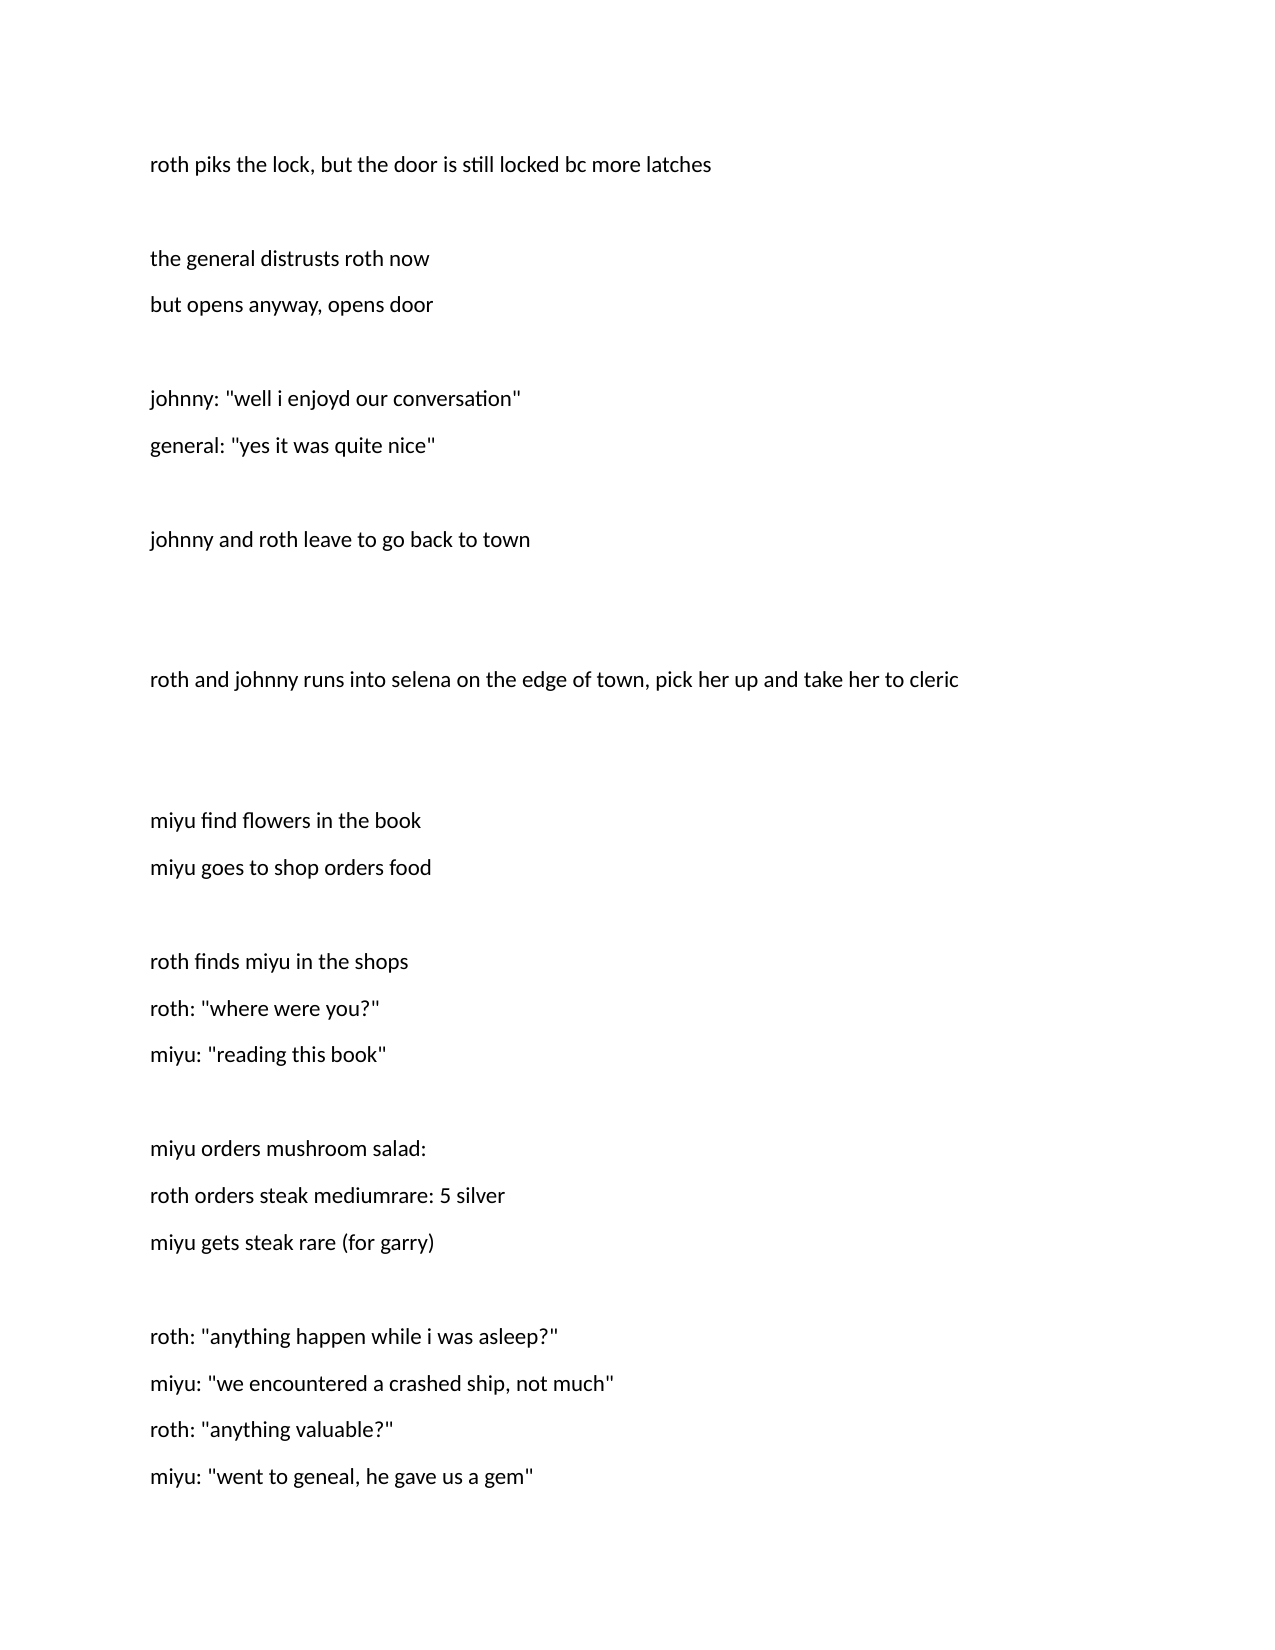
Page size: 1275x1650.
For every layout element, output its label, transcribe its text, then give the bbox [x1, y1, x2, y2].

text johnny: "well i enjoyd our conversation" [150, 384, 1125, 412]
text miyu find flowers in the book [150, 806, 1125, 834]
text roth: "anything happen while i was asleep?" [150, 1322, 1125, 1350]
text the general distrusts roth now [150, 244, 1125, 272]
text miyu orders mushroom salad: [150, 1134, 1125, 1162]
text roth: "where were you?" [150, 994, 1125, 1022]
text but opens anyway, opens door [150, 291, 1125, 319]
text miyu gets steak rare (for garry) [150, 1228, 1125, 1256]
text roth piks the lock, but the door is still locked bc more latches [150, 150, 1125, 178]
text miyu: "went to geneal, he gave us a gem" [150, 1462, 1125, 1491]
text roth finds miyu in the shops [150, 947, 1125, 975]
text johnny and roth leave to go back to town [150, 525, 1125, 553]
text roth orders steak mediumrare: 5 silver [150, 1181, 1125, 1209]
text roth and johnny runs into selena on the edge of town, pick her up and take her to cleric [150, 666, 1125, 694]
text miyu goes to shop orders food [150, 853, 1125, 881]
text miyu: "reading this book" [150, 1041, 1125, 1069]
text general: "yes it was quite nice" [150, 431, 1125, 459]
text roth: "anything valuable?" [150, 1416, 1125, 1444]
text miyu: "we encountered a crashed ship, not much" [150, 1369, 1125, 1397]
